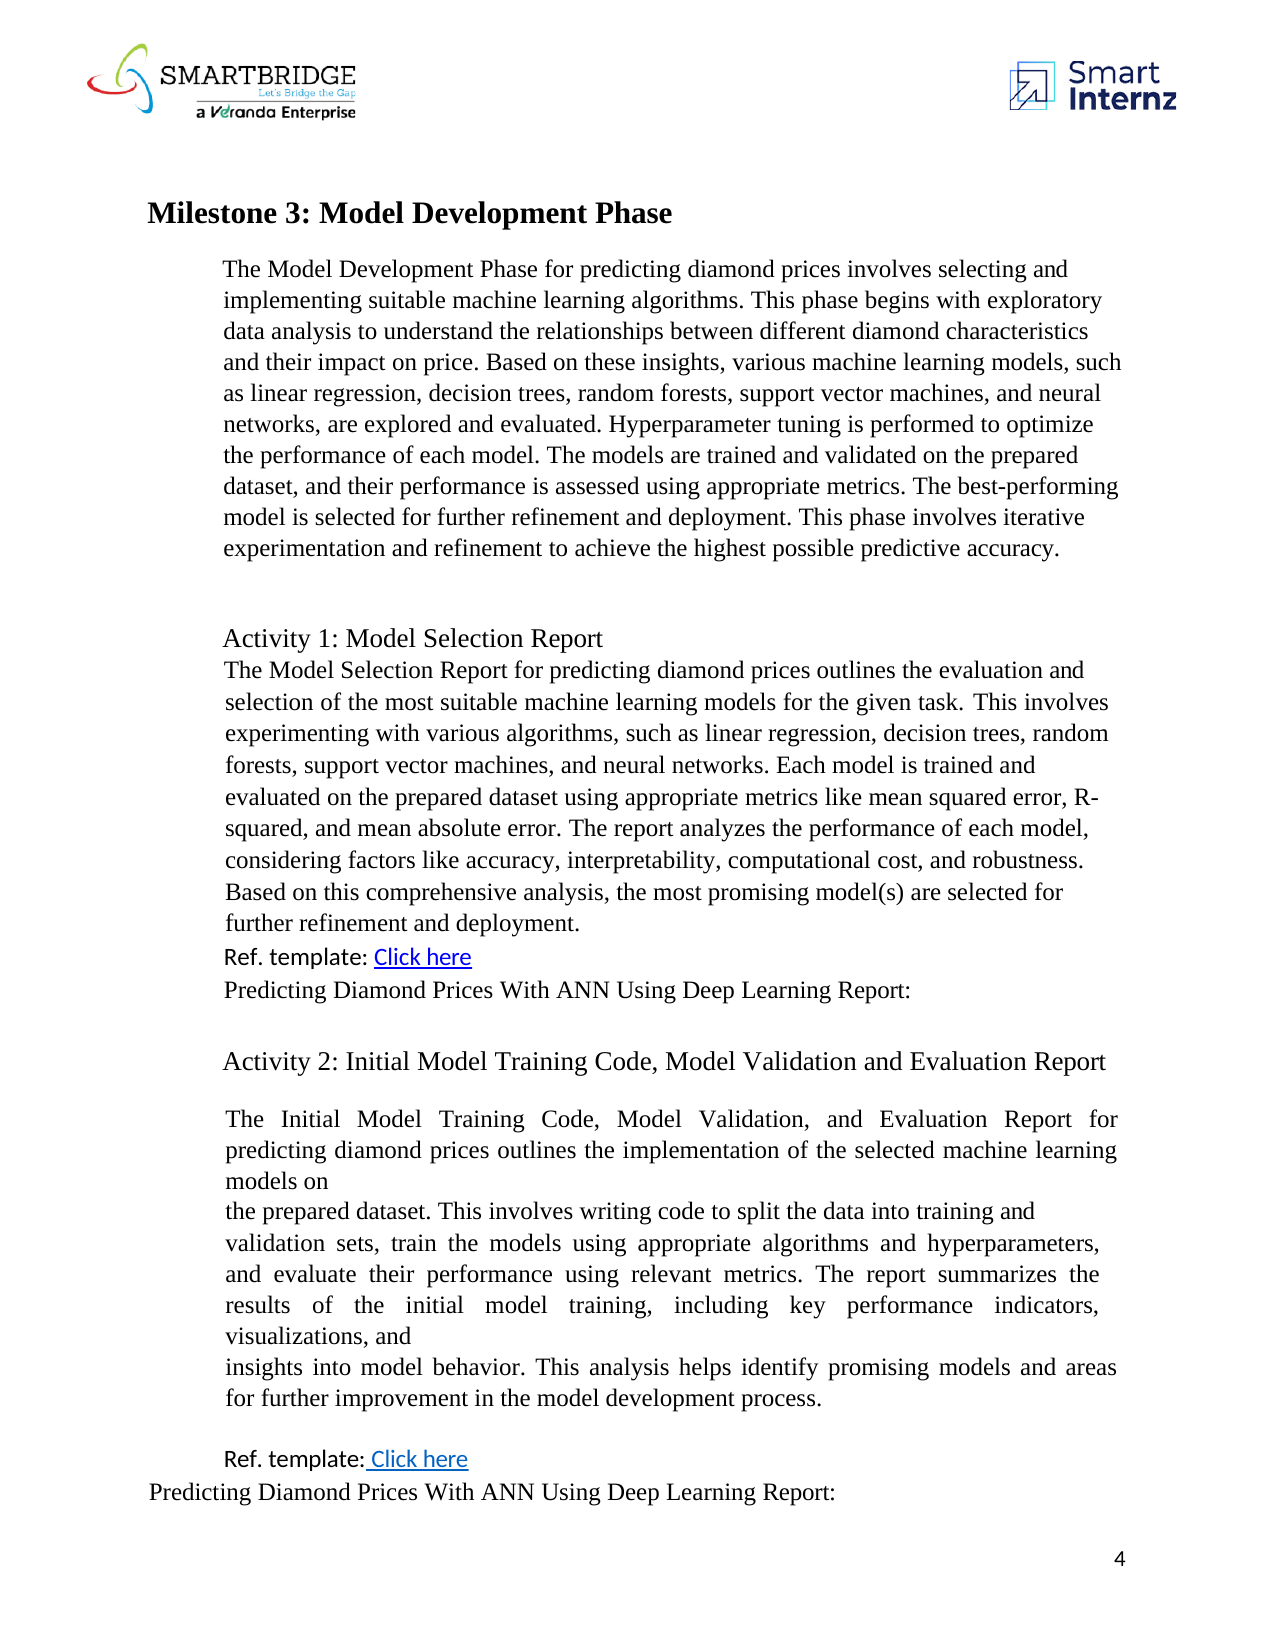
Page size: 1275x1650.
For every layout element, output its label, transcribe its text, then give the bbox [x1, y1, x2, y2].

subtitle Activity 2: Initial Model Training Code, Model Validation and Evaluation Report [222, 1045, 1125, 1076]
text validation sets, train the models using appropriate algorithms and hyperparameters, and evaluate their performance using relevant metrics. The report summarizes the results of the initial model training, including key performance indicators, visualizations, and [225, 1228, 1100, 1350]
text The Model Selection Report for predicting diamond prices outlines the evaluation and [223, 655, 1125, 684]
picture [86, 43, 356, 121]
text experimentation and refinement to achieve the highest possible predictive accuracy. [223, 533, 1125, 562]
text selection of the most suitable machine learning models for the given task. This involves experimenting with various algorithms, such as linear regression, decision trees, random forests, support vector machines, and neural networks. Each model is trained and [225, 687, 1109, 779]
text evaluated on the prepared dataset using appropriate metrics like mean squared error, R- squared, and mean absolute error. The report analyzes the performance of each model, considering factors like accuracy, interpretability, computational cost, and robustness. Based on this comprehensive analysis, the most promising model(s) are selected for further refinement and deployment. [225, 782, 1125, 937]
text the prepared dataset. This involves writing code to split the data into training and [225, 1197, 1125, 1226]
text insights into model behavior. This analysis helps identify promising models and areas for further improvement in the model development process. [225, 1352, 1117, 1412]
picture [1009, 61, 1177, 110]
text Predicting Diamond Prices With ANN Using Deep Learning Report: [148, 1477, 1125, 1506]
text Ref. template: Click here [223, 941, 1125, 971]
text The Model Development Phase for predicting diamond prices involves selecting and [222, 254, 1125, 283]
subtitle Activity 1: Model Selection Report [222, 622, 1125, 653]
text networks, are explored and evaluated. Hyperparameter tuning is performed to optimize the performance of each model. The models are trained and validated on the prepared [223, 409, 1116, 469]
text Ref. template: Click here [223, 1443, 1125, 1474]
text dataset, and their performance is assessed using appropriate metrics. The best-performing model is selected for further refinement and deployment. This phase involves iterative [223, 471, 1125, 531]
subtitle Milestone 3: Model Development Phase [147, 194, 1125, 230]
text Predicting Diamond Prices With ANN Using Deep Learning Report: [224, 975, 1125, 1003]
text implementing suitable machine learning algorithms. This phase begins with exploratory data analysis to understand the relationships between different diamond characteristics [223, 285, 1125, 345]
text and their impact on price. Based on these insights, various machine learning models, such as linear regression, decision trees, random forests, support vector machines, and neural [223, 347, 1125, 407]
text The Initial Model Training Code, Model Validation, and Evaluation Report for predicting diamond prices outlines the implementation of the selected machine learning models on [225, 1104, 1118, 1194]
